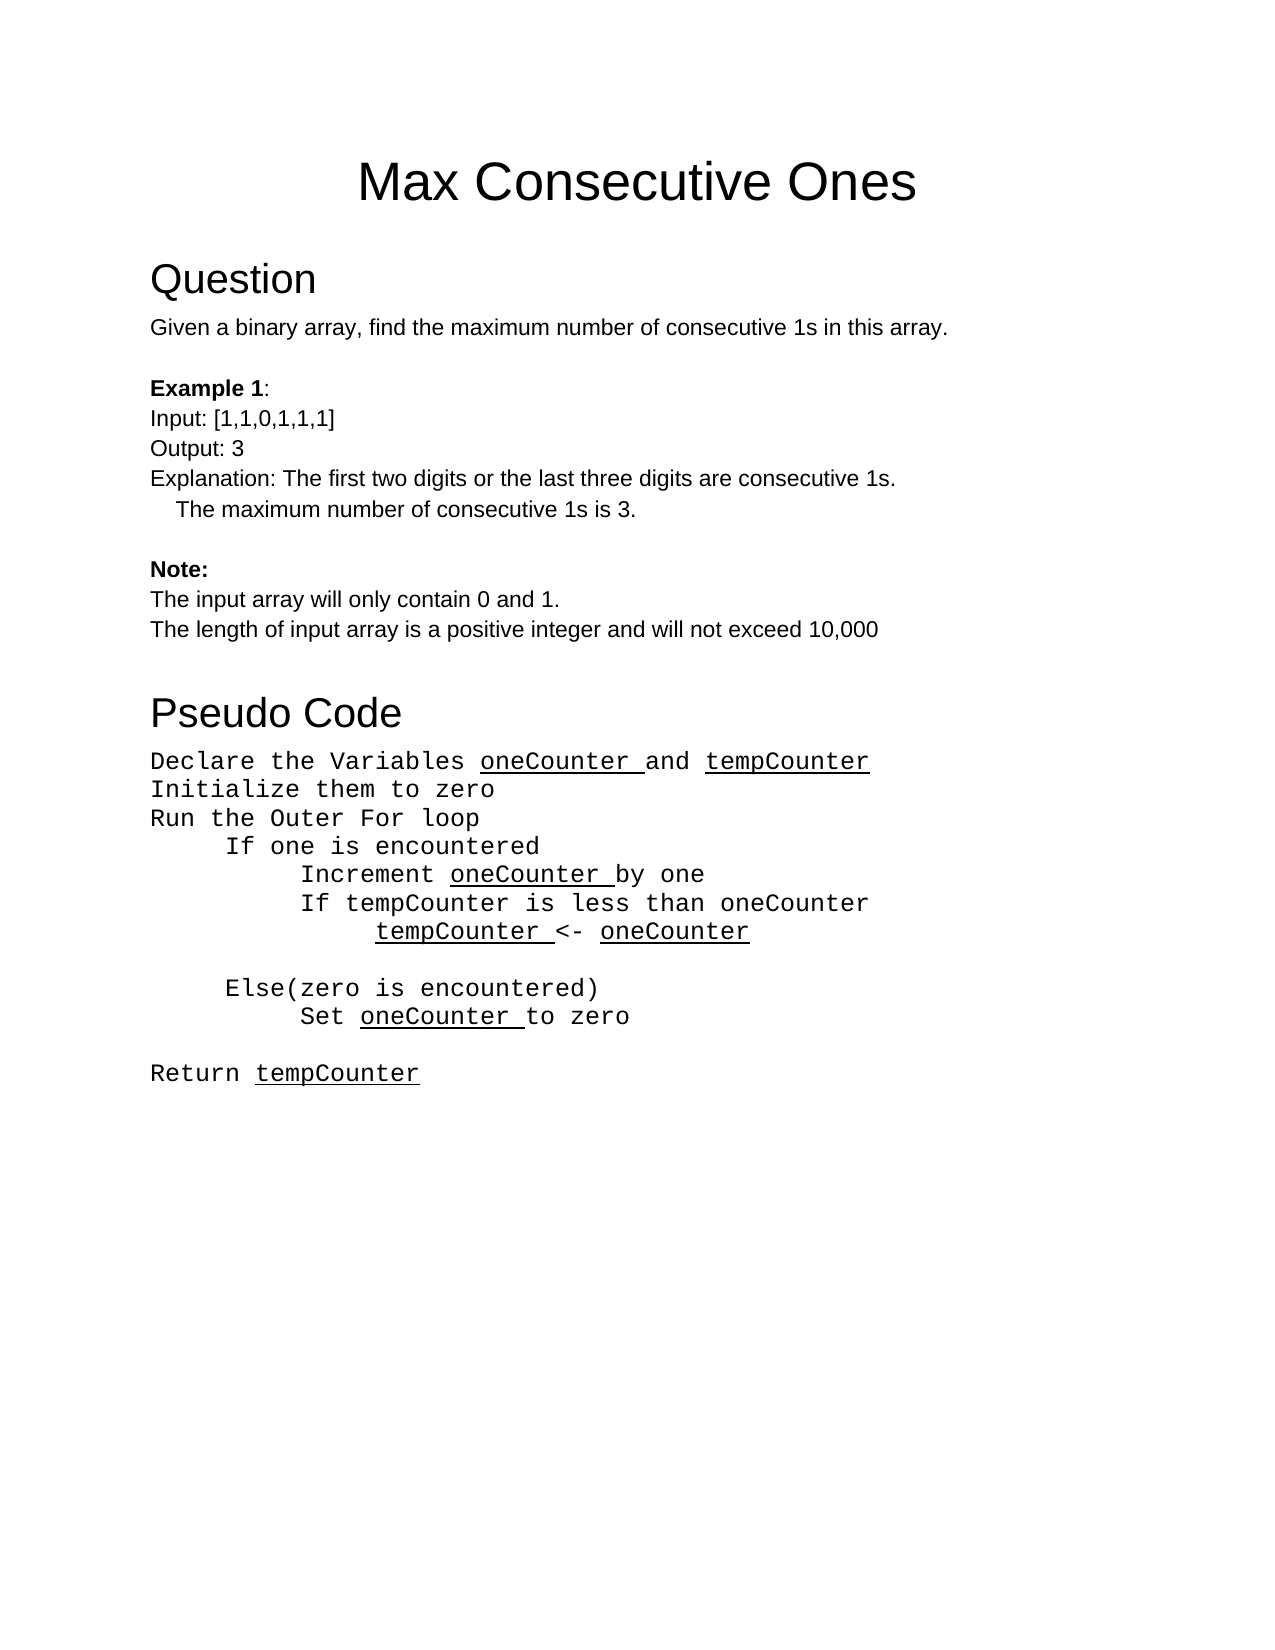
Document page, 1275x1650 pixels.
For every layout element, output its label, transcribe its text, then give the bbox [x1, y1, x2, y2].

text tempCounter <- oneCounter [375, 919, 1125, 947]
text Set oneCounter to zero [300, 1004, 1125, 1032]
text The maximum number of consecutive 1s is 3. [150, 496, 1125, 522]
text Increment oneCounter by one [300, 862, 1125, 890]
subtitle Pseudo Code [150, 688, 1125, 736]
text Run the Outer For loop [150, 805, 1125, 834]
text Note: [150, 556, 1125, 582]
text Given a binary array, find the maximum number of consecutive 1s in this array. [150, 314, 1125, 341]
text Else(zero is encountered) [225, 975, 1125, 1004]
text Explanation: The first two digits or the last three digits are consecutive 1s. [150, 465, 1125, 492]
title Max Consecutive Ones [150, 150, 1125, 212]
text Initialize them to zero [150, 777, 1125, 805]
text Output: 3 [150, 435, 1125, 462]
text Input: [1,1,0,1,1,1] [150, 405, 1125, 431]
subtitle Question [150, 254, 1125, 302]
text Example 1: [150, 375, 1125, 401]
text Declare the Variables oneCounter and tempCounter [150, 749, 1125, 777]
text If one is encountered [225, 834, 1125, 862]
text Return tempCounter [150, 1060, 1125, 1089]
text If tempCounter is less than oneCounter [300, 890, 1125, 919]
text The length of input array is a positive integer and will not exceed 10,000 [150, 616, 1125, 643]
text The input array will only contain 0 and 1. [150, 586, 1125, 613]
